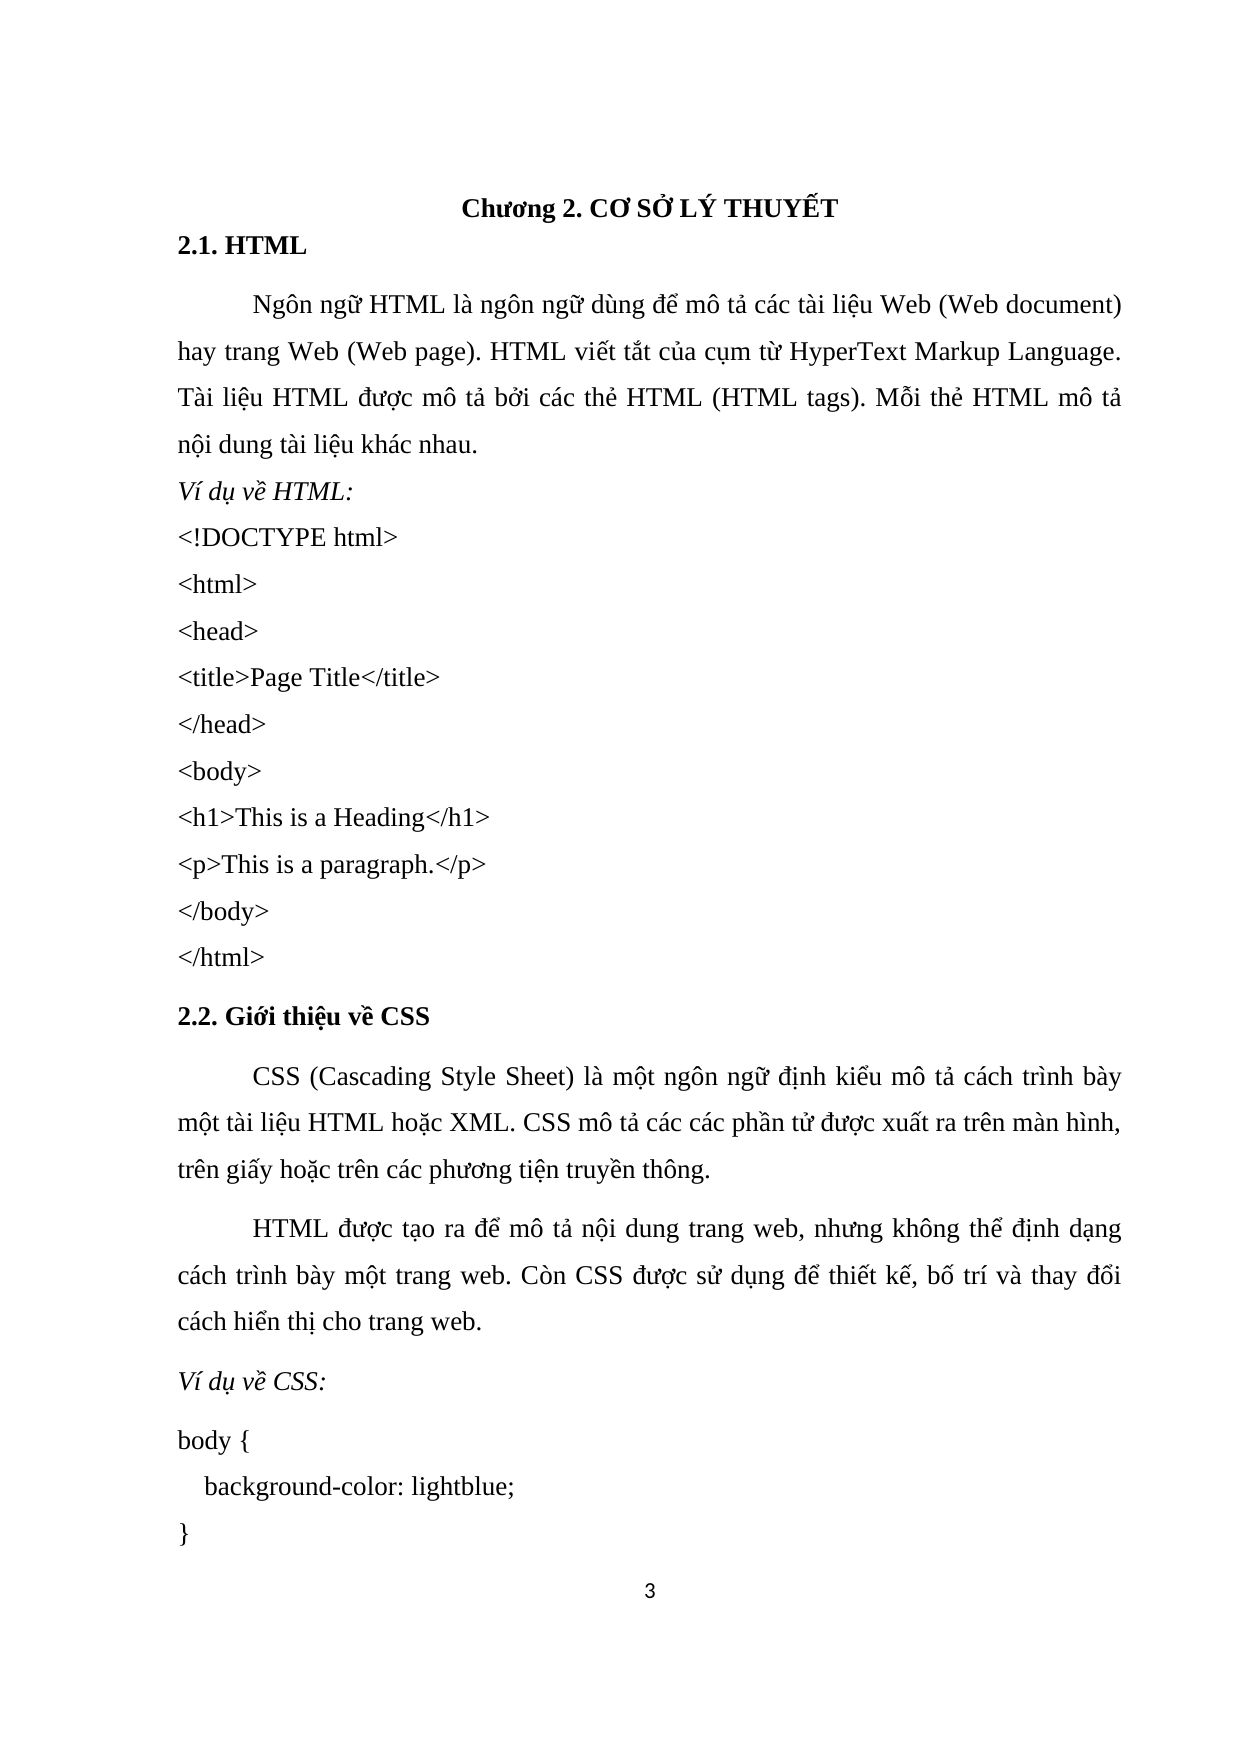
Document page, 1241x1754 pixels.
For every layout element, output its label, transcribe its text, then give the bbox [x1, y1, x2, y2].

list <!DOCTYPE html> <html> <head> <title>Page Title</title> </head> <body> <h1>This is a Heading</h1> <p>This is a paragraph.</p> </body> </html> [177, 521, 1122, 972]
subtitle 2.2. Giới thiệu về CSS [177, 1000, 1122, 1032]
text Ví dụ về CSS: [177, 1364, 1122, 1396]
text CSS (Cascading Style Sheet) là một ngôn ngữ định kiểu mô tả cách trình bày một tài liệu HTML hoặc XML. CSS mô tả các các phần tử được xuất ra trên màn hình, trên giấy hoặc trên các phương tiện truyền thông. [177, 1059, 1122, 1184]
list Ví dụ về HTML: [177, 474, 1122, 506]
text HTML được tạo ra để mô tả nội dung trang web, nhưng không thể định dạng cách trình bày một trang web. Còn CSS được sử dụng để thiết kế, bố trí và thay đổi cách hiển thị cho trang web. [177, 1212, 1122, 1337]
subtitle Chương 2. CƠ SỞ LÝ THUYẾT [177, 192, 1122, 224]
list Ngôn ngữ HTML là ngôn ngữ dùng để mô tả các tài liệu Web (Web document) hay trang Web (Web page). HTML viết tắt của cụm từ HyperText Markup Language. Tài liệu HTML được mô tả bởi các thẻ HTML (HTML tags). Mỗi thẻ HTML mô tả nội dung tài liệu khác nhau. [177, 288, 1122, 459]
subtitle 2.1. HTML [177, 229, 1122, 260]
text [177, 1424, 1122, 1548]
